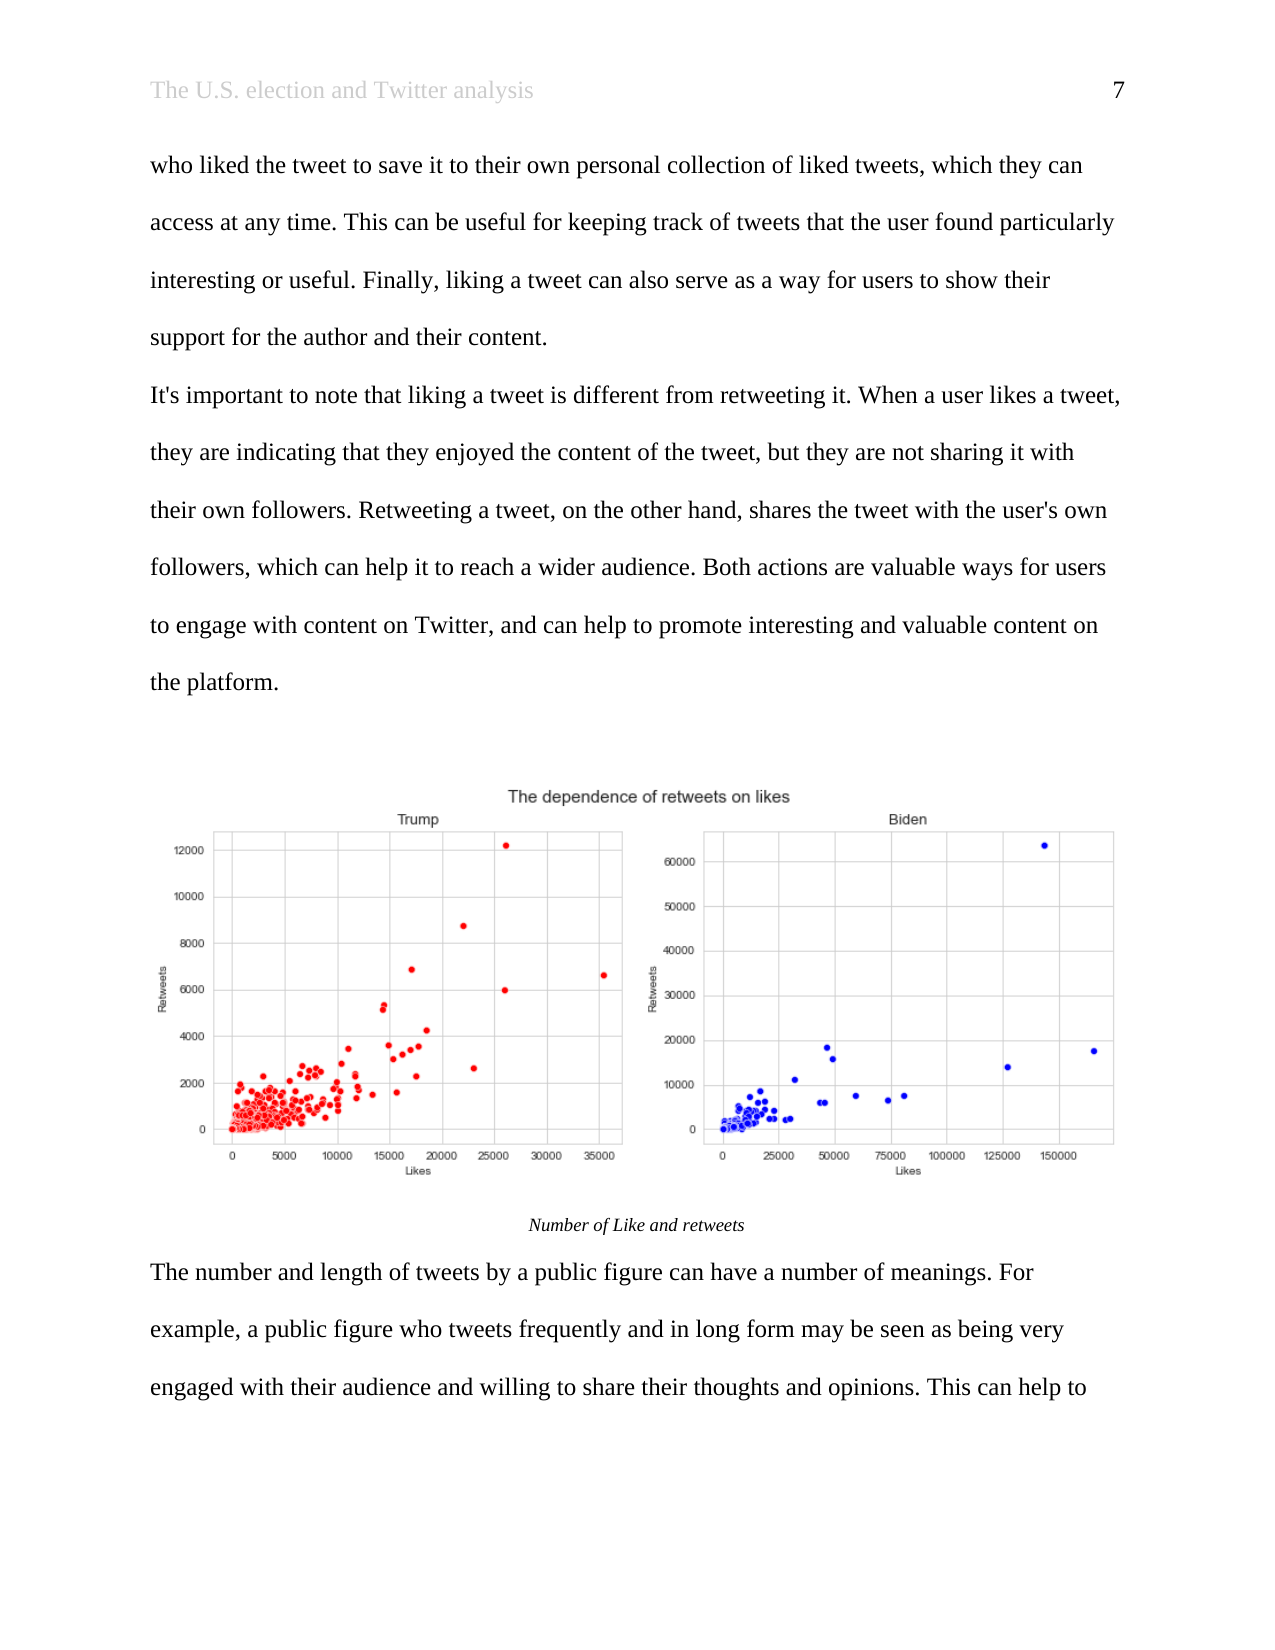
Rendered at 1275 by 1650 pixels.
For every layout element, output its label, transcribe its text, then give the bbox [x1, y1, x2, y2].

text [150, 150, 1125, 351]
text Number of Like and retweets [150, 1214, 1125, 1235]
text It's important to note that liking a tweet is different from retweeting it. When a user likes a tweet, they are indicating that they enjoyed the content of the tweet, but they are not sharing it with their own followers. Retweeting a tweet, on the other hand, shares the tweet with the user's own followers, which can help it to reach a wider audience. Both actions are valuable ways for users to engage with content on Twitter, and can help to promote interesting and valuable content on the platform. [150, 380, 1125, 696]
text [150, 1257, 1125, 1401]
picture [150, 782, 1120, 1185]
